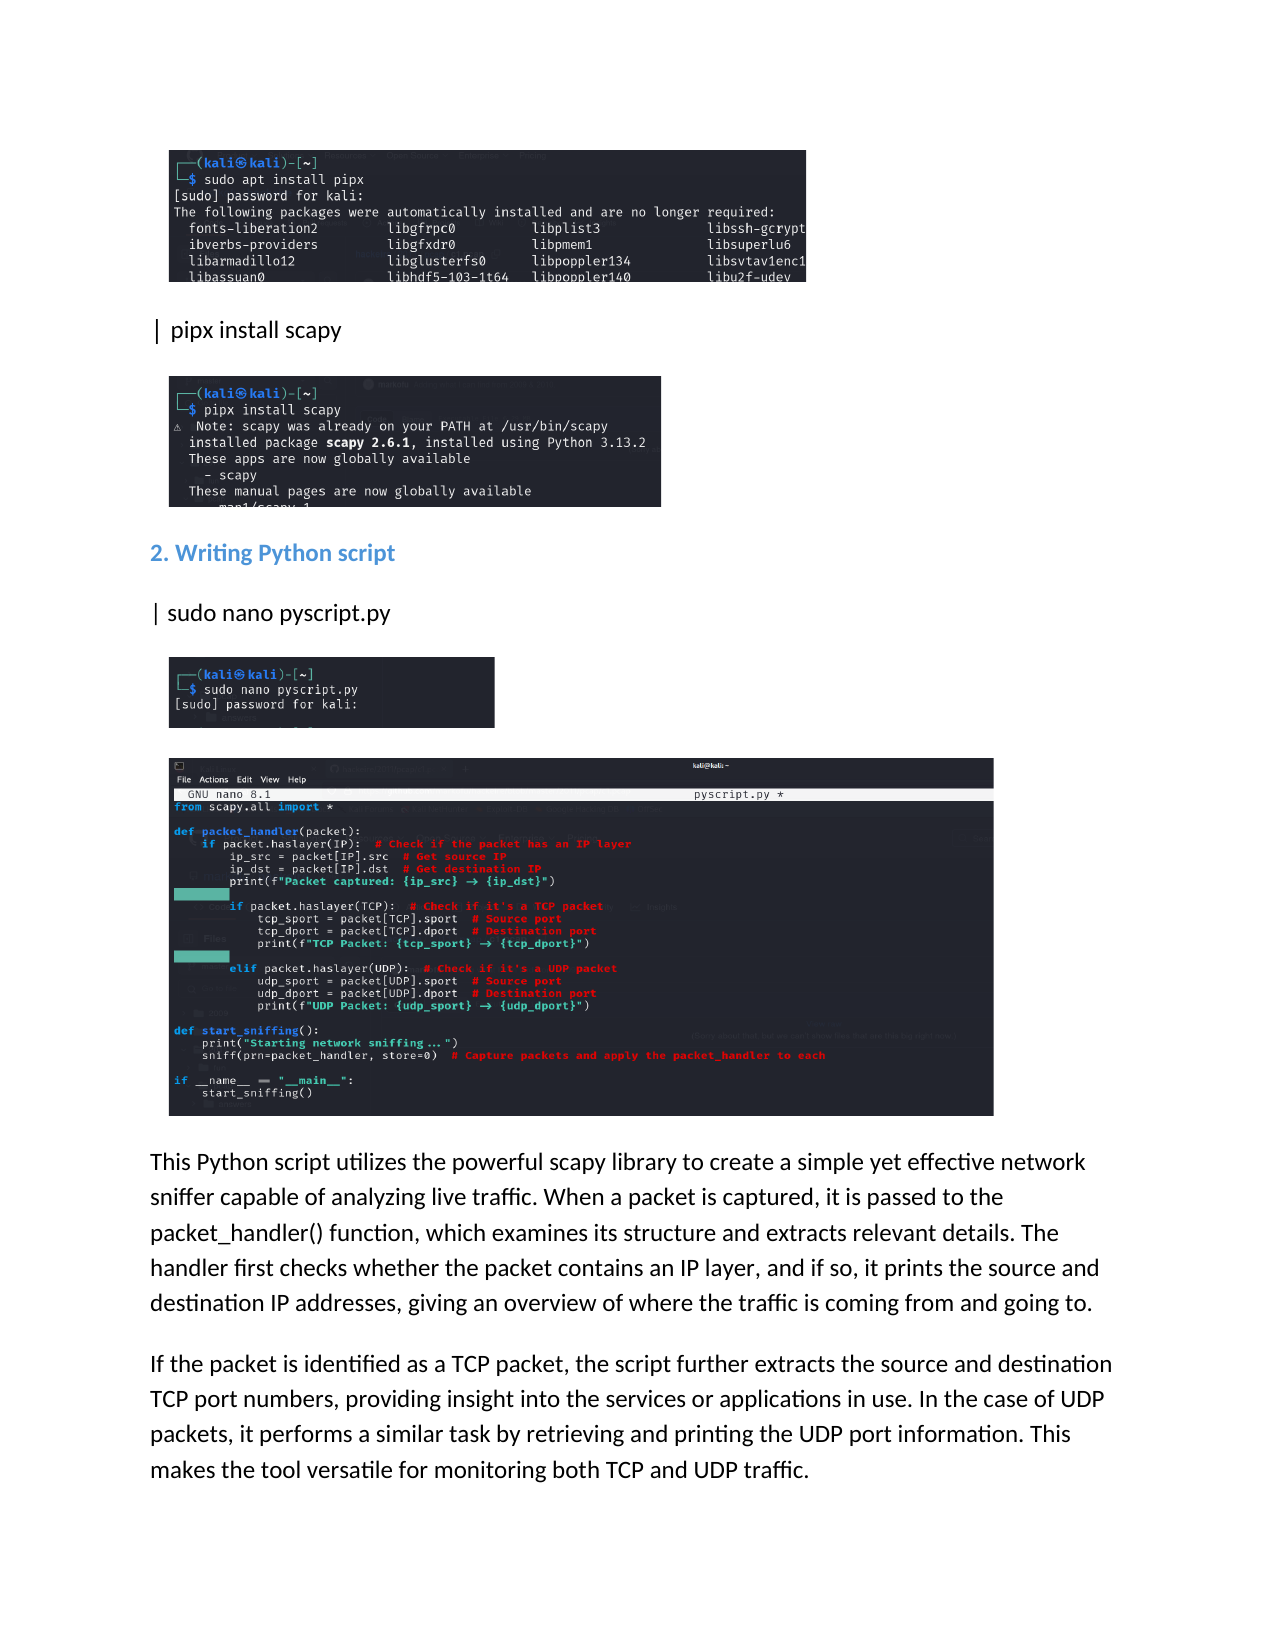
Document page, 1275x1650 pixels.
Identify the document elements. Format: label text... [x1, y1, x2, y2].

text | pipx install scapy [150, 312, 1125, 346]
text 2. Writing Python script [150, 537, 1125, 568]
text This Python script utilizes the powerful scapy library to create a simple yet effective network sniffer capable of analyzing live traffic. When a packet is captured, it is passed to the packet_handler() function, which examines its structure and extracts relevant details. The handler first checks whether the packet contains an IP layer, and if so, it prints the source and destination IP addresses, giving an overview of where the traffic is coming from and going to. [150, 1146, 1125, 1318]
text If the packet is identified as a TCP packet, the script further extracts the source and destination TCP port numbers, providing insight into the services or applications in use. In the case of UDP packets, it performs a similar task by retrieving and printing the UDP port information. This makes the tool versatile for monitoring both TCP and UDP traffic. [150, 1348, 1125, 1484]
text | sudo nano pyscript.py [150, 597, 1125, 628]
